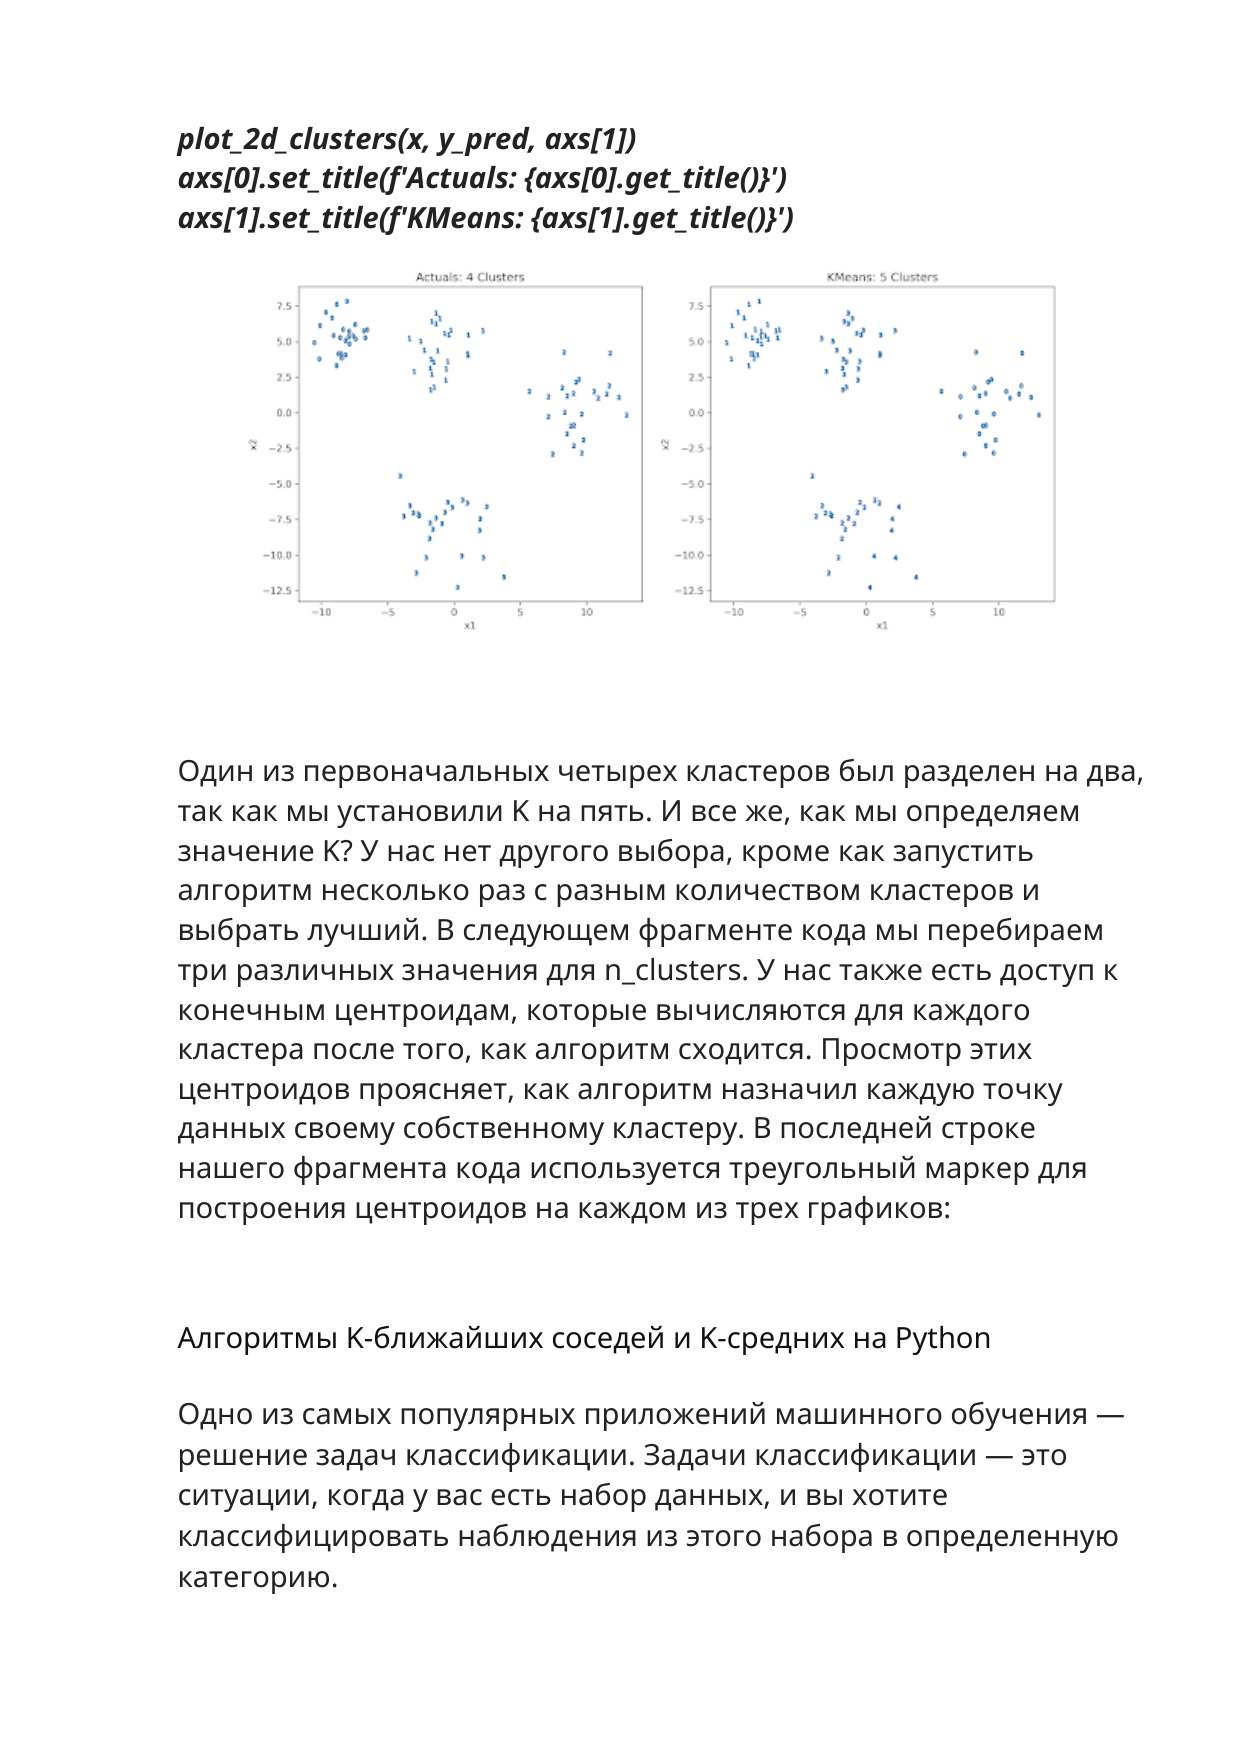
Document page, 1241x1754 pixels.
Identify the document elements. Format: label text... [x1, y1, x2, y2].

picture [177, 237, 1152, 654]
subtitle Алгоритмы K-ближайших соседей и K-средних на Python [177, 1278, 1152, 1357]
text Одно из самых популярных приложений машинного обучения — решение задач классификации. Задачи классификации — это ситуации, когда у вас есть набор данных, и вы хотите классифицировать наблюдения из этого набора в определенную категорию. [177, 1392, 1152, 1596]
text axs[0].set_title(f'Actuals: {axs[0].get_title()}') [177, 158, 1152, 197]
text axs[1].set_title(f'KMeans: {axs[1].get_title()}') [177, 197, 1152, 237]
text Один из первоначальных четырех кластеров был разделен на два, так как мы установили K на пять. И все же, как мы определяем значение K? У нас нет другого выбора, кроме как запустить алгоритм несколько раз с разным количеством кластеров и выбрать лучший. В следующем фрагменте кода мы перебираем три различных значения для n_clusters. У нас также есть доступ к конечным центроидам, которые вычисляются для каждого кластера после того, как алгоритм сходится. Просмотр этих центроидов проясняет, как алгоритм назначил каждую точку данных своему собственному кластеру. В последней строке нашего фрагмента кода используется треугольный маркер для построения центроидов на каждом из трех графиков: [177, 751, 1152, 1227]
text plot_2d_clusters(x, y_pred, axs[1]) [177, 118, 1152, 158]
